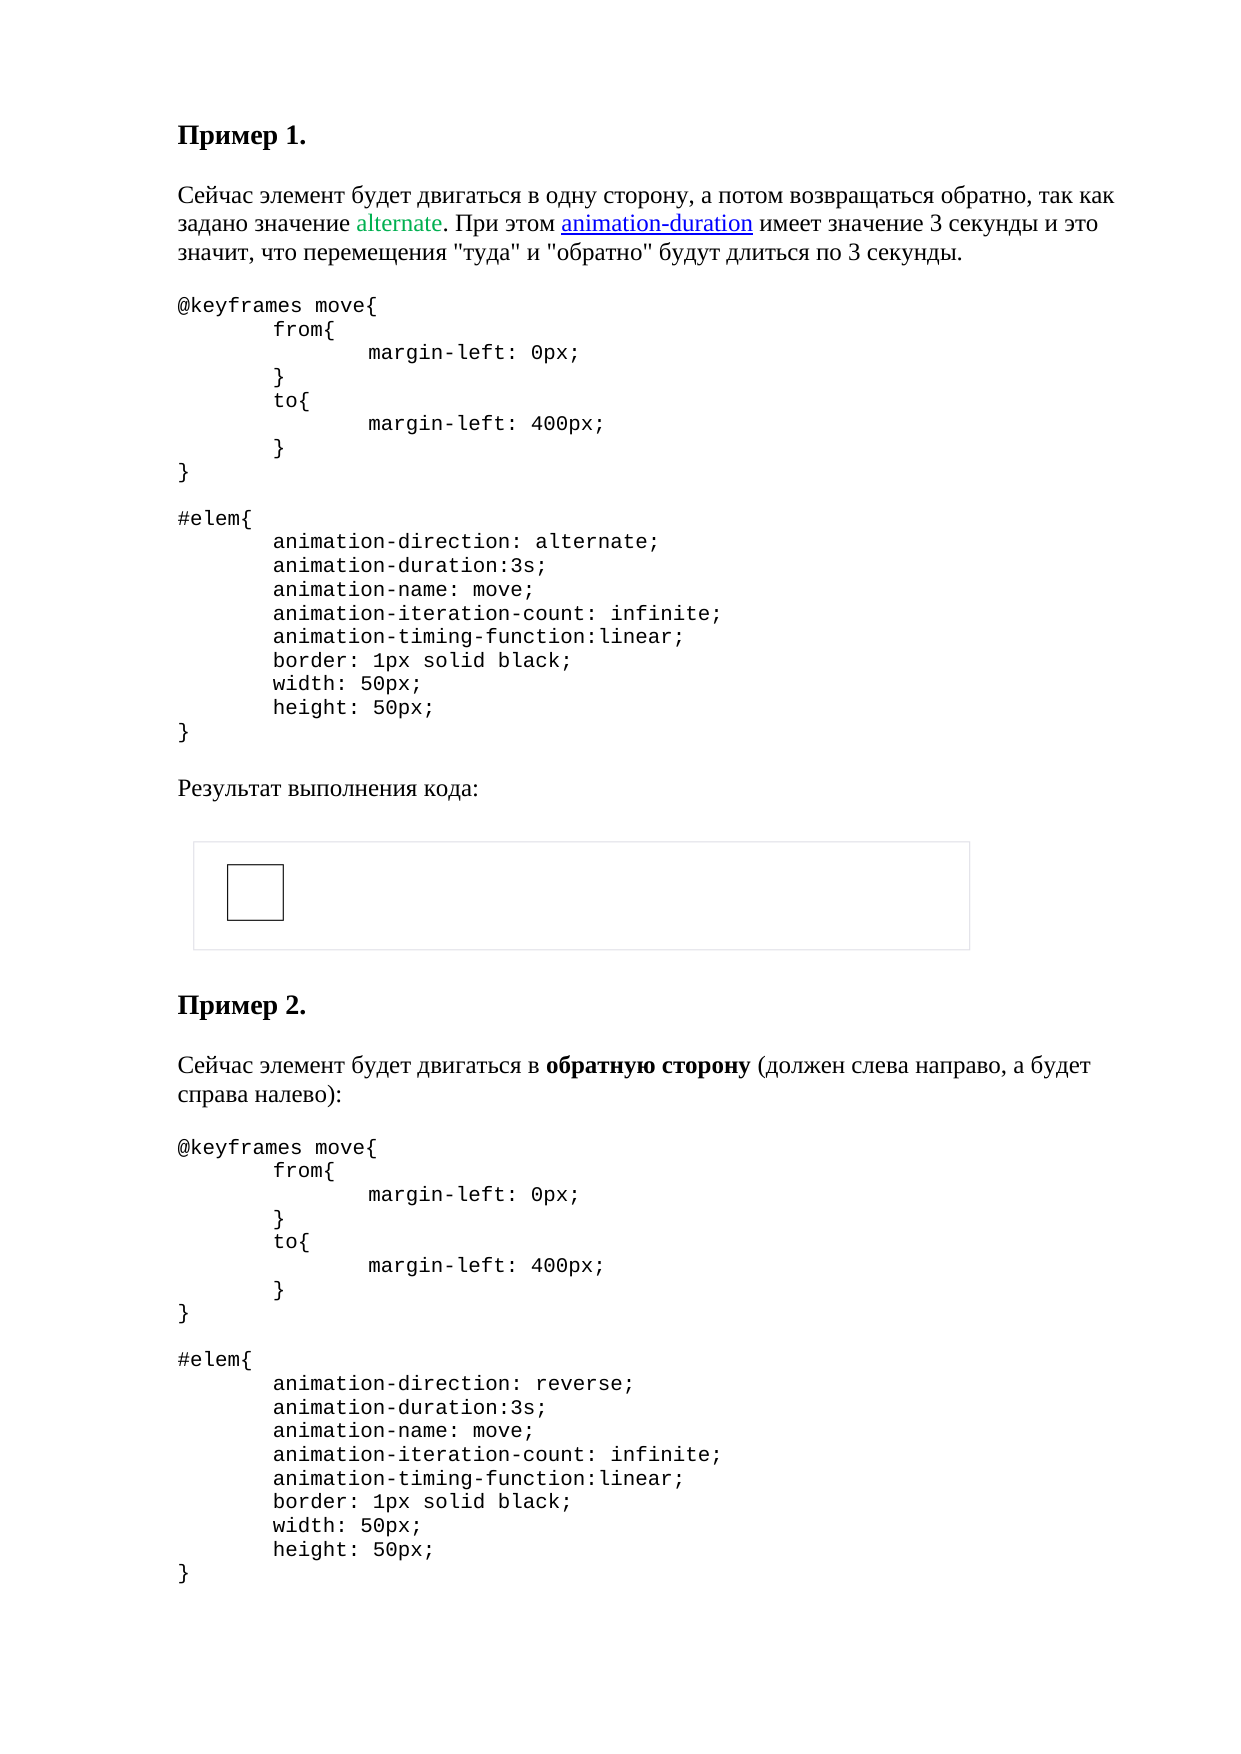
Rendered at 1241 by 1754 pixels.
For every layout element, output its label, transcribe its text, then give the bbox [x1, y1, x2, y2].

text animation-name: move; [177, 579, 1152, 602]
text } [177, 1562, 1152, 1586]
text border: 1px solid black; [177, 1491, 1152, 1515]
text Пример 1. [177, 118, 1152, 151]
text } [177, 1278, 1152, 1302]
text Результат выполнения кода: [177, 773, 1152, 802]
text } [177, 461, 1152, 484]
picture [177, 831, 985, 960]
text Сейчас элемент будет двигаться в обратную сторону (должен слева направо, а будет справа налево): [177, 1050, 1152, 1107]
text from{ [177, 319, 1152, 342]
text margin-left: 400px; [177, 413, 1152, 437]
text width: 50px; [177, 1515, 1152, 1539]
text Сейчас элемент будет двигаться в одну сторону, а потом возвращаться обратно, так как задано значение alternate. При этом animation-duration имеет значение 3 секунды и это значит, что перемещения "туда" и "обратно" будут длиться по 3 секунды. [177, 180, 1152, 266]
text @keyframes move{ [177, 295, 1152, 319]
text Пример 2. [177, 988, 1152, 1021]
text #elem{ [177, 1349, 1152, 1373]
text height: 50px; [177, 697, 1152, 721]
text } [177, 1208, 1152, 1231]
text animation-timing-function:linear; [177, 1468, 1152, 1491]
text } [177, 437, 1152, 461]
text animation-direction: alternate; [177, 532, 1152, 555]
text } [177, 366, 1152, 390]
text margin-left: 400px; [177, 1255, 1152, 1278]
text animation-iteration-count: infinite; [177, 602, 1152, 626]
text animation-direction: reverse; [177, 1373, 1152, 1397]
text animation-duration:3s; [177, 555, 1152, 579]
text to{ [177, 1231, 1152, 1255]
text @keyframes move{ [177, 1137, 1152, 1160]
text animation-iteration-count: infinite; [177, 1444, 1152, 1468]
text border: 1px solid black; [177, 650, 1152, 673]
text height: 50px; [177, 1539, 1152, 1562]
text width: 50px; [177, 673, 1152, 697]
text } [177, 721, 1152, 744]
text animation-duration:3s; [177, 1397, 1152, 1420]
text margin-left: 0px; [177, 342, 1152, 366]
text from{ [177, 1160, 1152, 1184]
text margin-left: 0px; [177, 1184, 1152, 1208]
text #elem{ [177, 508, 1152, 532]
text } [177, 1302, 1152, 1326]
text animation-name: move; [177, 1420, 1152, 1444]
text to{ [177, 390, 1152, 413]
text animation-timing-function:linear; [177, 626, 1152, 650]
